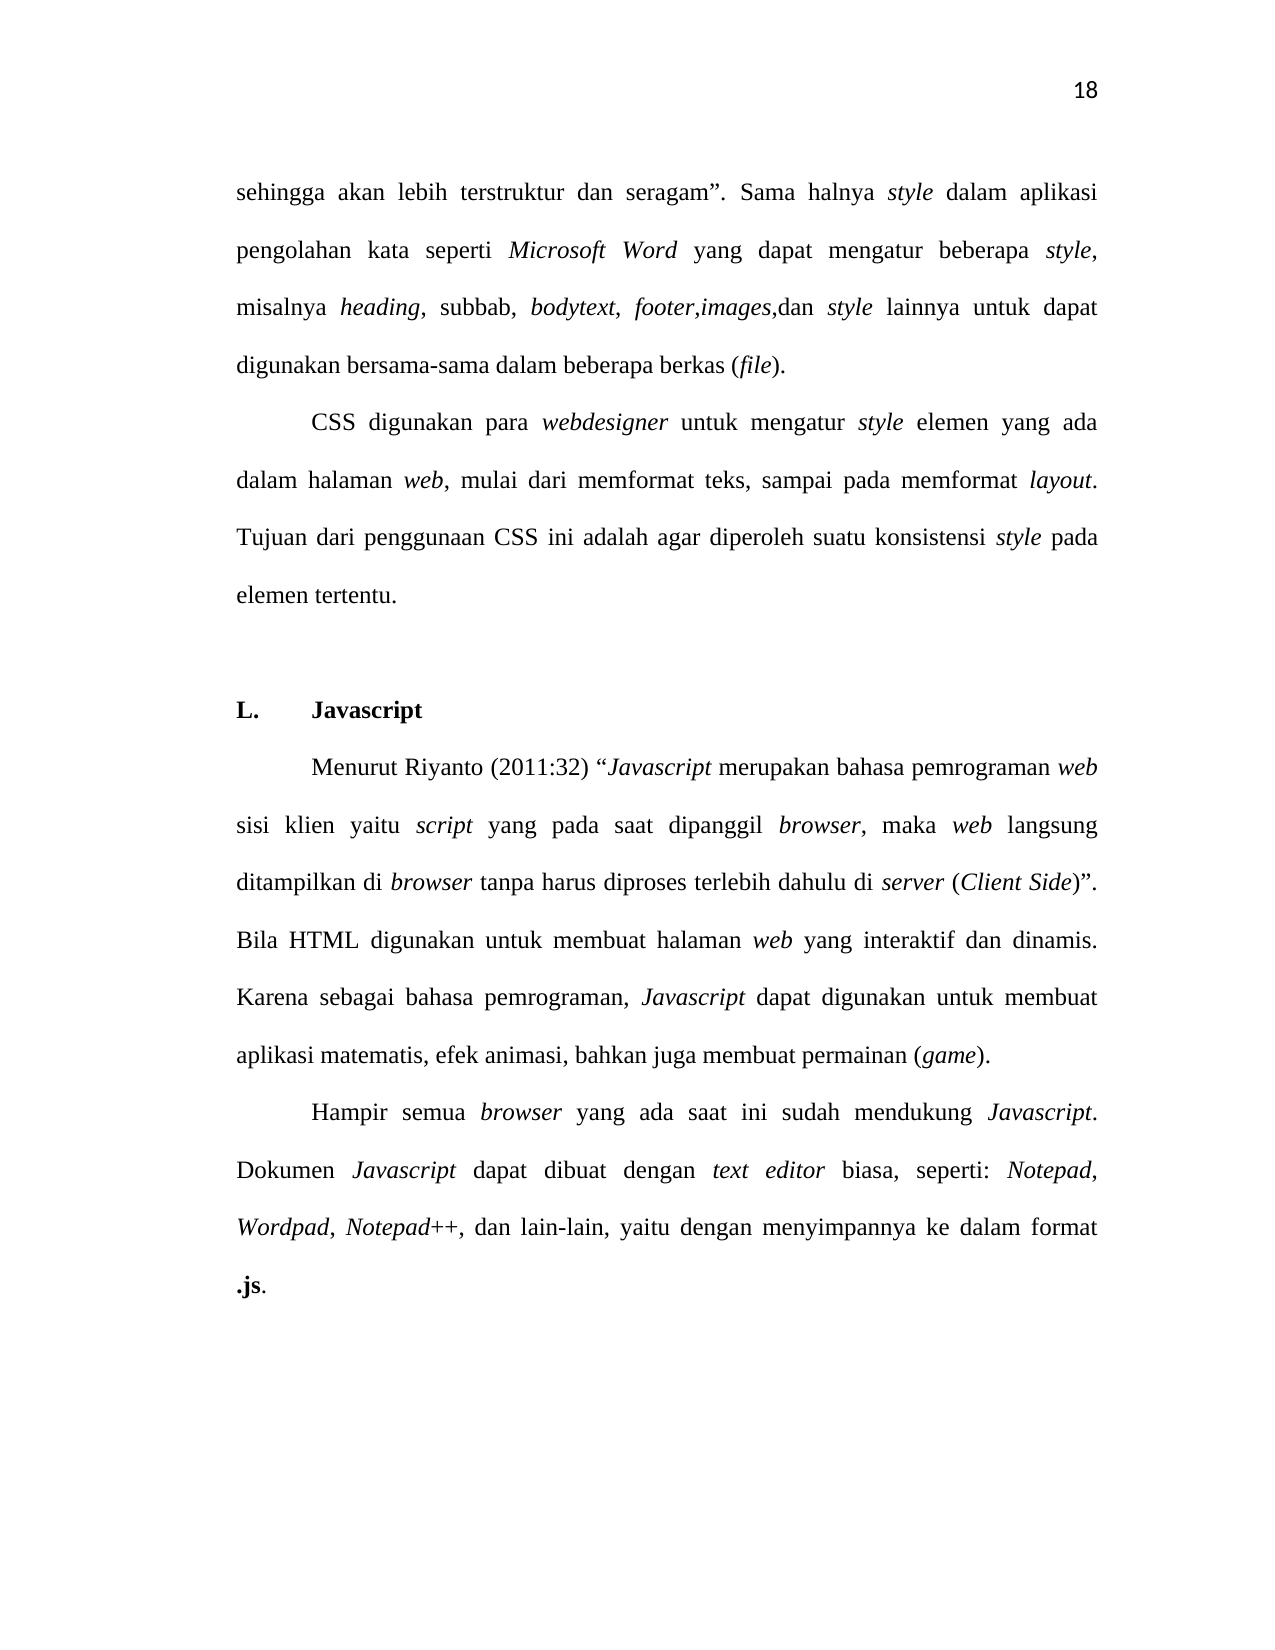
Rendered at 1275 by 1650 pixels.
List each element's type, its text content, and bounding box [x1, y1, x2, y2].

text CSS digunakan para webdesigner untuk mengatur style elemen yang ada dalam halaman web, mulai dari memformat teks, sampai pada memformat layout. Tujuan dari penggunaan CSS ini adalah agar diperoleh suatu konsistensi style pada elemen tertentu. [236, 407, 1098, 608]
text Hampir semua browser yang ada saat ini sudah mendukung Javascript. Dokumen Javascript dapat dibuat dengan text editor biasa, seperti: Notepad, Wordpad, Notepad++, dan lain-lain, yaitu dengan menyimpannya ke dalam format .js. [236, 1097, 1098, 1298]
list Javascript [236, 695, 1098, 723]
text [236, 177, 1098, 378]
text Menurut Riyanto (2011:32) “Javascript merupakan bahasa pemrograman web sisi klien yaitu script yang pada saat dipanggil browser, maka web langsung ditampilkan di browser tanpa harus diproses terlebih dahulu di server (Client Side)”. Bila HTML digunakan untuk membuat halaman web yang interaktif dan dinamis. Karena sebagai bahasa pemrograman, Javascript dapat digunakan untuk membuat aplikasi matematis, efek animasi, bahkan juga membuat permainan (game). [236, 752, 1098, 1068]
